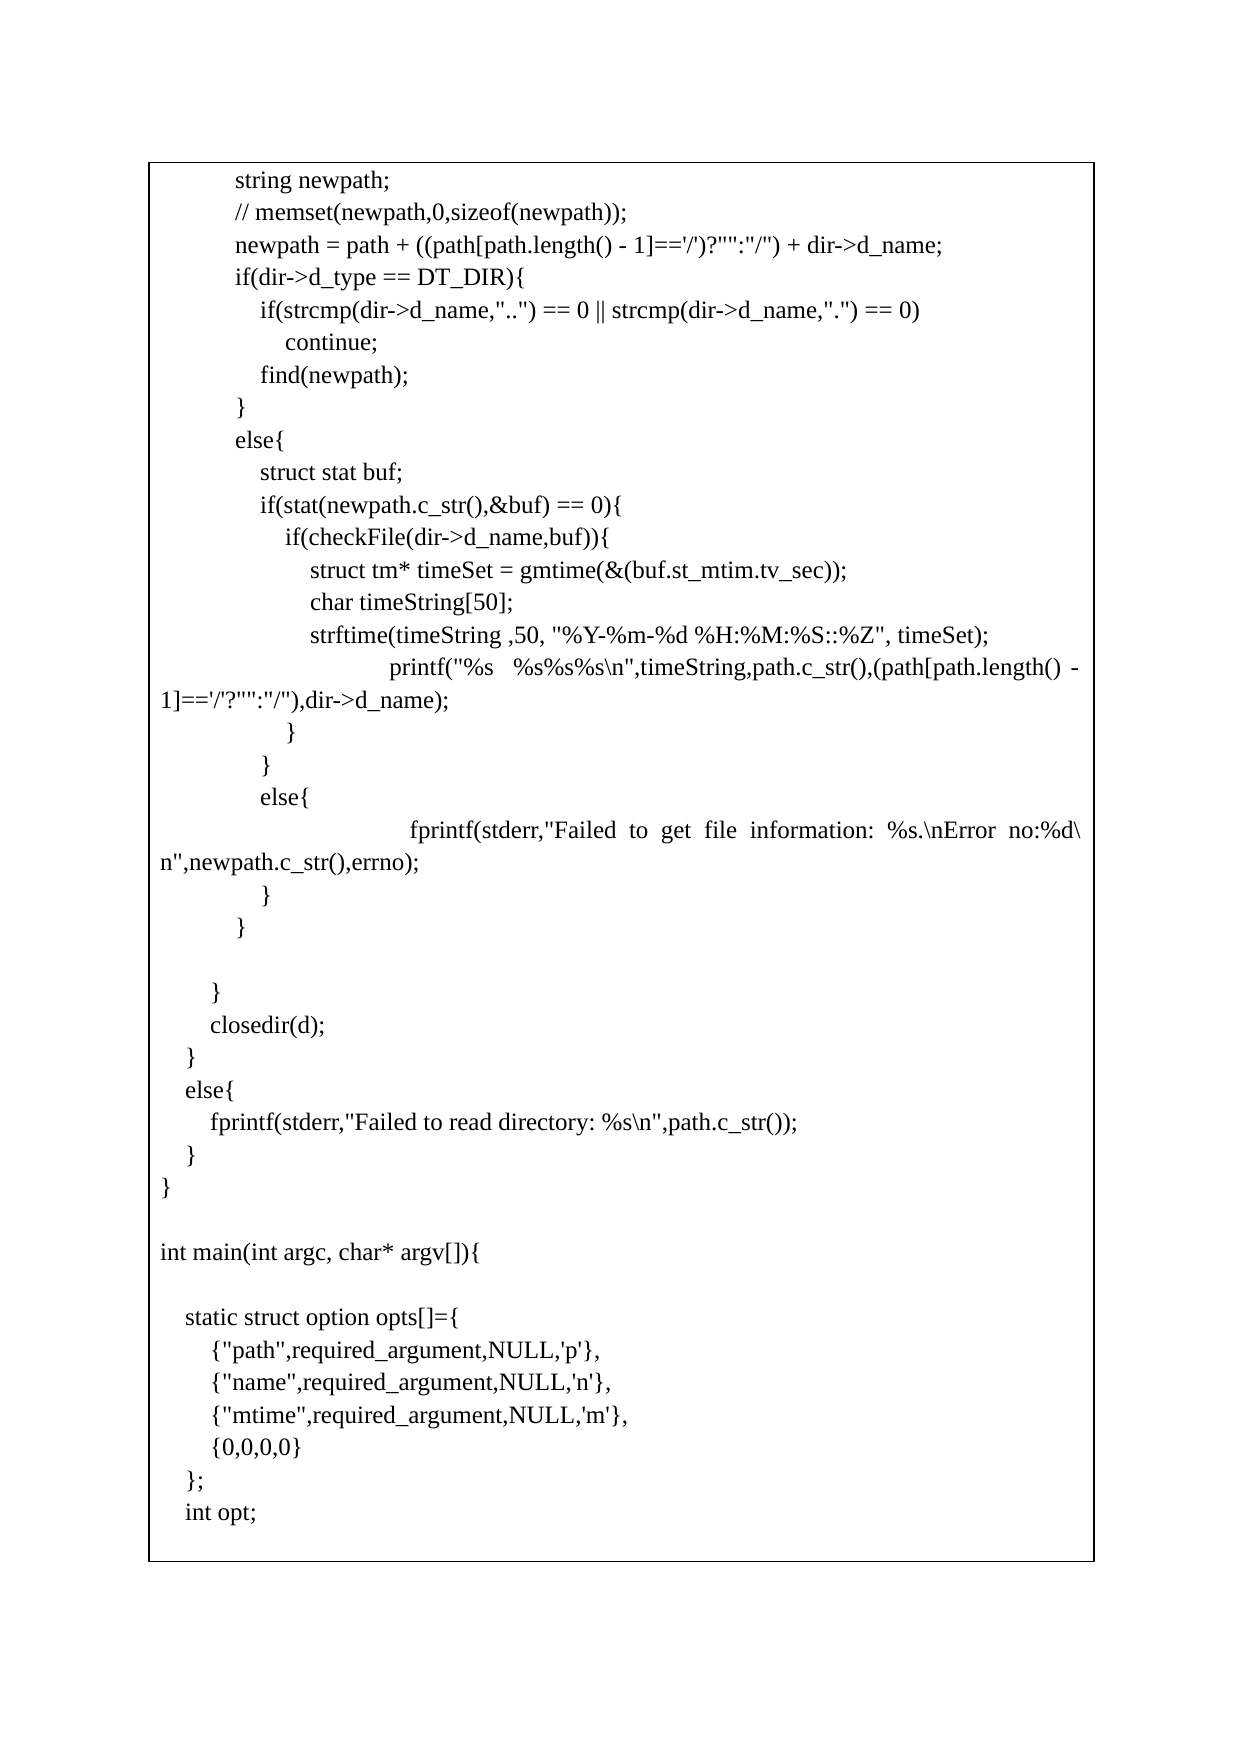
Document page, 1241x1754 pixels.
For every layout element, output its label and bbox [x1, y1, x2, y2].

table_cell [150, 163, 1093, 1561]
